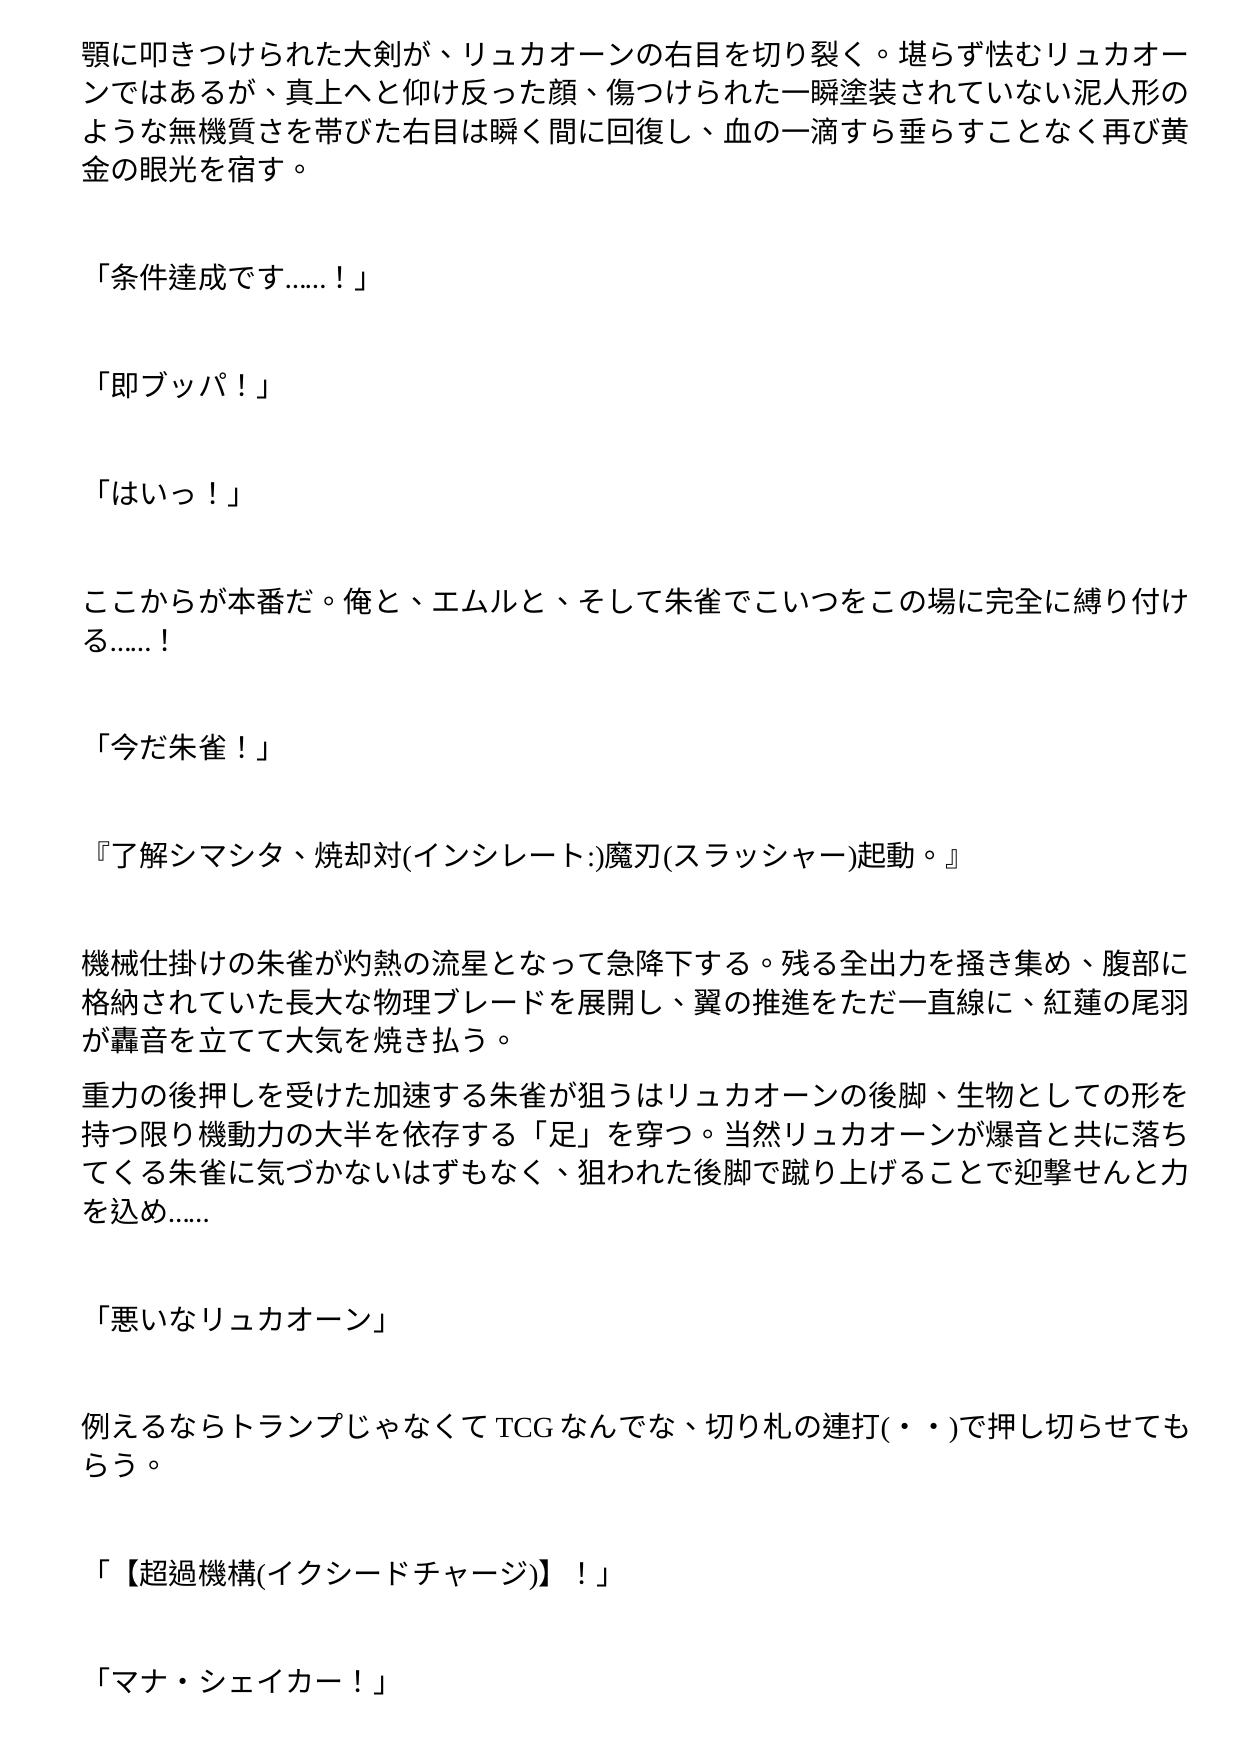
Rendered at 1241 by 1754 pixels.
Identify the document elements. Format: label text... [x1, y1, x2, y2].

text 重力の後押しを受けた加速する朱雀が狙うはリュカオーンの後脚、生物としての形を持つ限り機動力の大半を依存する「足」を穿つ。当然リュカオーンが爆音と共に落ちてくる朱雀に気づかないはずもなく、狙われた後脚で蹴り上げることで迎撃せんと力を込め…… [81, 1078, 1215, 1229]
text 例えるならトランプじゃなくてTCGなんでな、切り札の連打(・・)で押し切らせてもらう。 [81, 1409, 1215, 1483]
text 機械仕掛けの朱雀が灼熱の流星となって急降下する。残る全出力を掻き集め、腹部に格納されていた長大な物理ブレードを展開し、翼の推進をただ一直線に、紅蓮の尾羽が轟音を立てて大気を焼き払う。 [81, 946, 1215, 1059]
text 「即ブッパ！」 [81, 368, 1215, 404]
text ここからが本番だ。俺と、エムルと、そして朱雀でこいつをこの場に完全に縛り付ける……！ [81, 584, 1215, 658]
text 「はいっ！」 [81, 476, 1215, 512]
text 『了解シマシタ、焼却対(インシレート:)魔刃(スラッシャー)起動。』 [81, 838, 1215, 874]
text 「条件達成です……！」 [81, 260, 1215, 296]
text 「【超過機構(イクシードチャージ)】！」 [81, 1556, 1215, 1591]
text 「悪いなリュカオーン」 [81, 1302, 1215, 1337]
text 「マナ・シェイカー！」 [81, 1664, 1215, 1699]
text 顎に叩きつけられた大剣が、リュカオーンの右目を切り裂く。堪らず怯むリュカオーンではあるが、真上へと仰け反った顔、傷つけられた一瞬塗装されていない泥人形のような無機質さを帯びた右目は瞬く間に回復し、血の一滴すら垂らすことなく再び黄金の眼光を宿す。 [81, 37, 1215, 188]
text 「今だ朱雀！」 [81, 731, 1215, 766]
